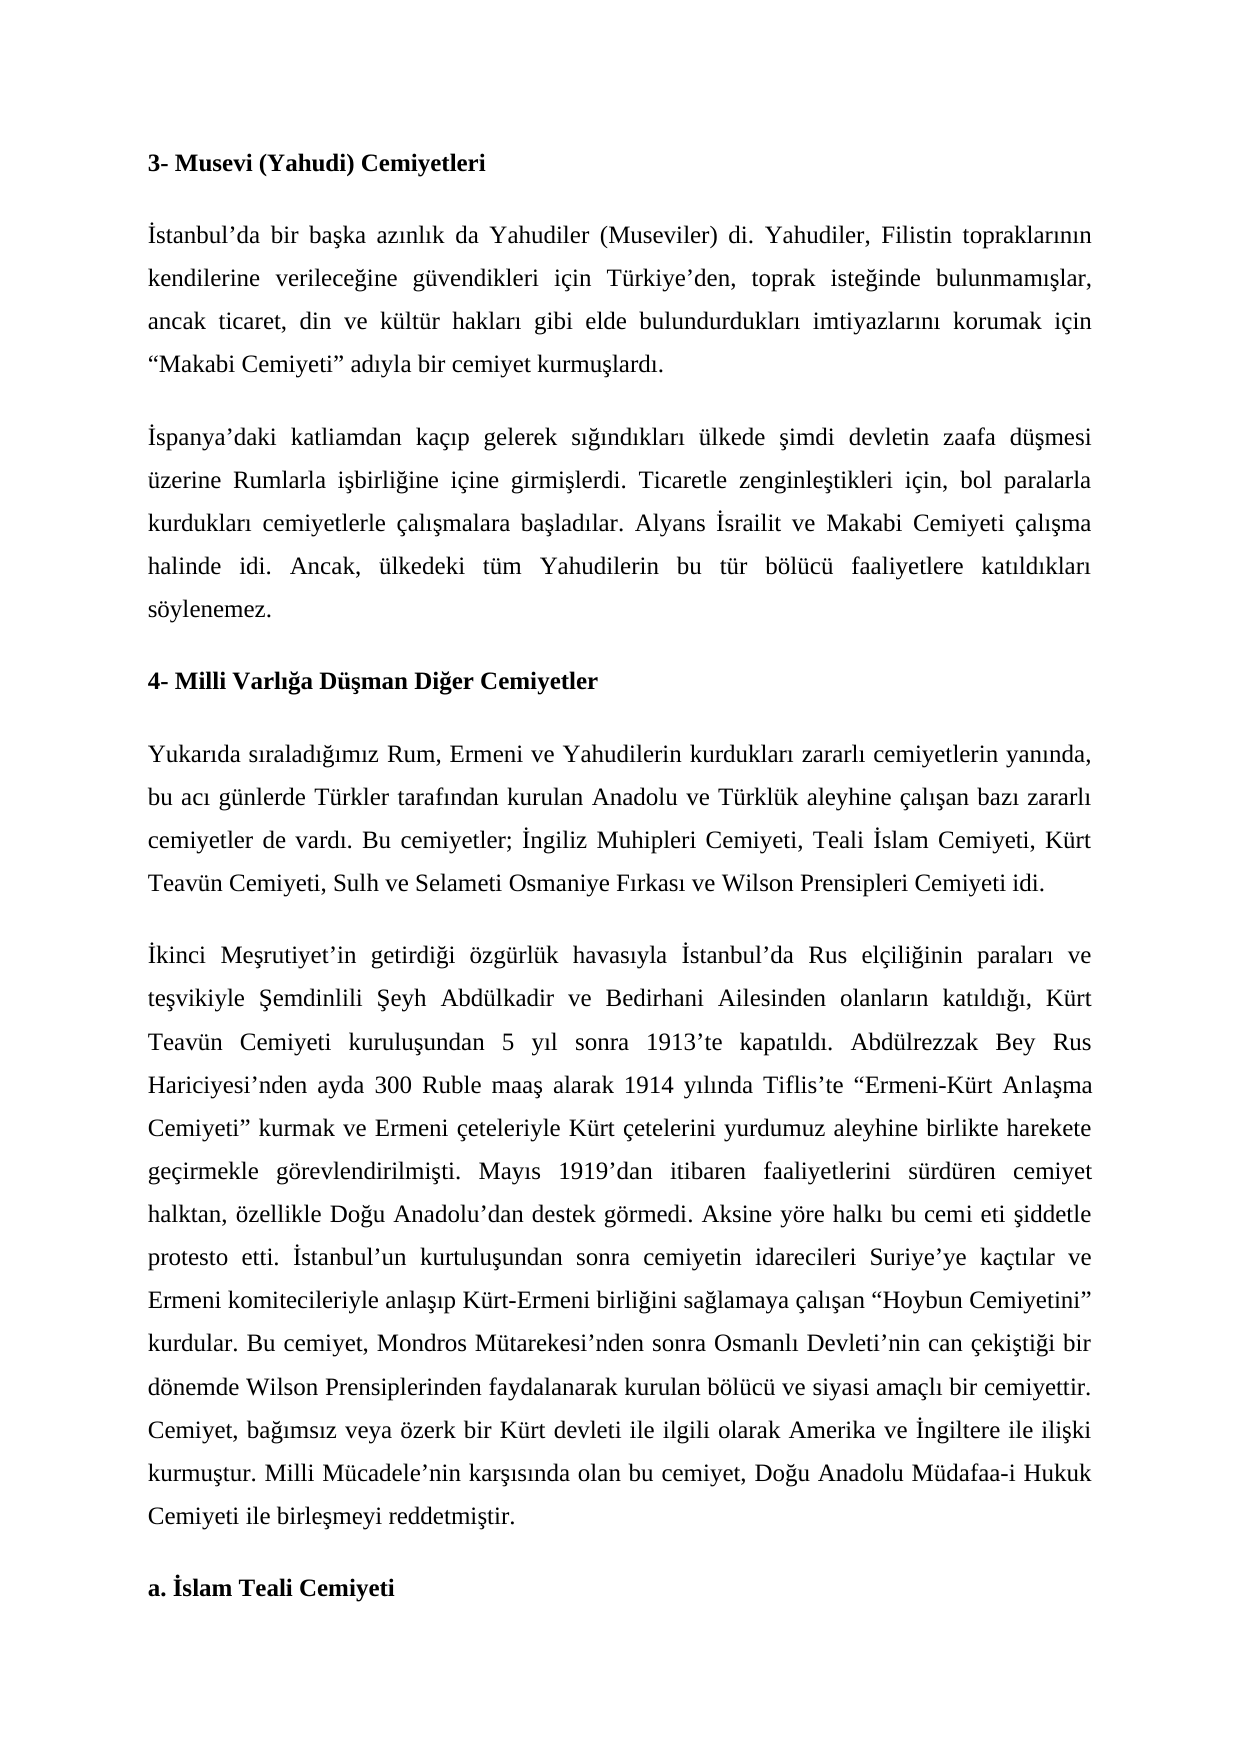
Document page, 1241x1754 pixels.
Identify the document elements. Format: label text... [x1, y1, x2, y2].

text 4- Milli Varlığa Düşman Diğer Cemiyetler [148, 666, 1093, 695]
text İspanya’daki katliamdan kaçıp gelerek sığındıkları ülkede şimdi devletin zaafa düşmesi üzerine Rumlarla işbirliğine içine girmişlerdi. Ticaretle zenginleştikleri için, bol paralarla kurdukları cemiyetlerle çalışmalara başladılar. Alyans İsrailit ve Makabi Cemiyeti çalışma halinde idi. Ancak, ülkedeki tüm Yahudilerin bu tür bölücü faaliyetlere katıldıkları söylenemez. [148, 422, 1093, 623]
text İstanbul’da bir başka azınlık da Yahudiler (Museviler) di. Yahudiler, Filistin topraklarının kendilerine verileceğine güvendikleri için Türkiye’den, toprak isteğinde bulunmamışlar, ancak ticaret, din ve kültür hakları gibi elde bulundurdukları imtiyazlarını korumak için “Makabi Cemiyeti” adıyla bir cemiyet kurmuşlardı. [148, 220, 1093, 378]
text a. İslam Teali Cemiyeti [148, 1573, 1093, 1602]
text İkinci Meşrutiyet’in getirdiği özgürlük havasıyla İstanbul’da Rus elçiliğinin paraları ve teşvikiyle Şemdinlili Şeyh Abdülkadir ve Bedirhani Ailesinden olanların katıldığı, Kürt Teavün Cemiyeti kuruluşundan 5 yıl sonra 1913’te kapatıldı. Abdülrezzak Bey Rus Hariciyesi’nden ayda 300 Ruble maaş alarak 1914 yılında Tiflis’te “Ermeni-Kürt Anlaşma Cemiyeti” kurmak ve Ermeni çeteleriyle Kürt çetelerini yurdumuz aleyhine birlikte harekete geçirmekle görevlendirilmişti. Mayıs 1919’dan itibaren faaliyetlerini sürdüren cemiyet halktan, özellikle Doğu Anadolu’dan destek görmedi. Aksine yöre halkı bu cemi eti şiddetle protesto etti. İstanbul’un kurtuluşundan sonra cemiyetin idarecileri Suriye’ye kaçtılar ve Ermeni komitecileriyle anlaşıp Kürt-Ermeni birliğini sağlamaya çalışan “Hoybun Cemiyetini” kurdular. Bu cemiyet, Mondros Mütarekesi’nden sonra Osmanlı Devleti’nin can çekiştiği bir dönemde Wilson Prensiplerinden faydalanarak kurulan bölücü ve siyasi amaçlı bir cemiyettir. Cemiyet, bağımsız veya özerk bir Kürt devleti ile ilgili olarak Amerika ve İngiltere ile ilişki kurmuştur. Milli Mücadele’nin karşısında olan bu cemiyet, Doğu Anadolu Müdafaa-i Hukuk Cemiyeti ile birleşmeyi reddetmiştir. [148, 940, 1093, 1530]
text Yukarıda sıraladığımız Rum, Ermeni ve Yahudilerin kurdukları zararlı cemiyetlerin yanında, bu acı günlerde Türkler tarafından kurulan Anadolu ve Türklük aleyhine çalışan bazı zararlı cemiyetler de vardı. Bu cemiyetler; İngiliz Muhipleri Cemiyeti, Teali İslam Cemiyeti, Kürt Teavün Cemiyeti, Sulh ve Selameti Osmaniye Fırkası ve Wilson Prensipleri Cemiyeti idi. [148, 739, 1093, 897]
text 3- Musevi (Yahudi) Cemiyetleri [148, 148, 1093, 176]
